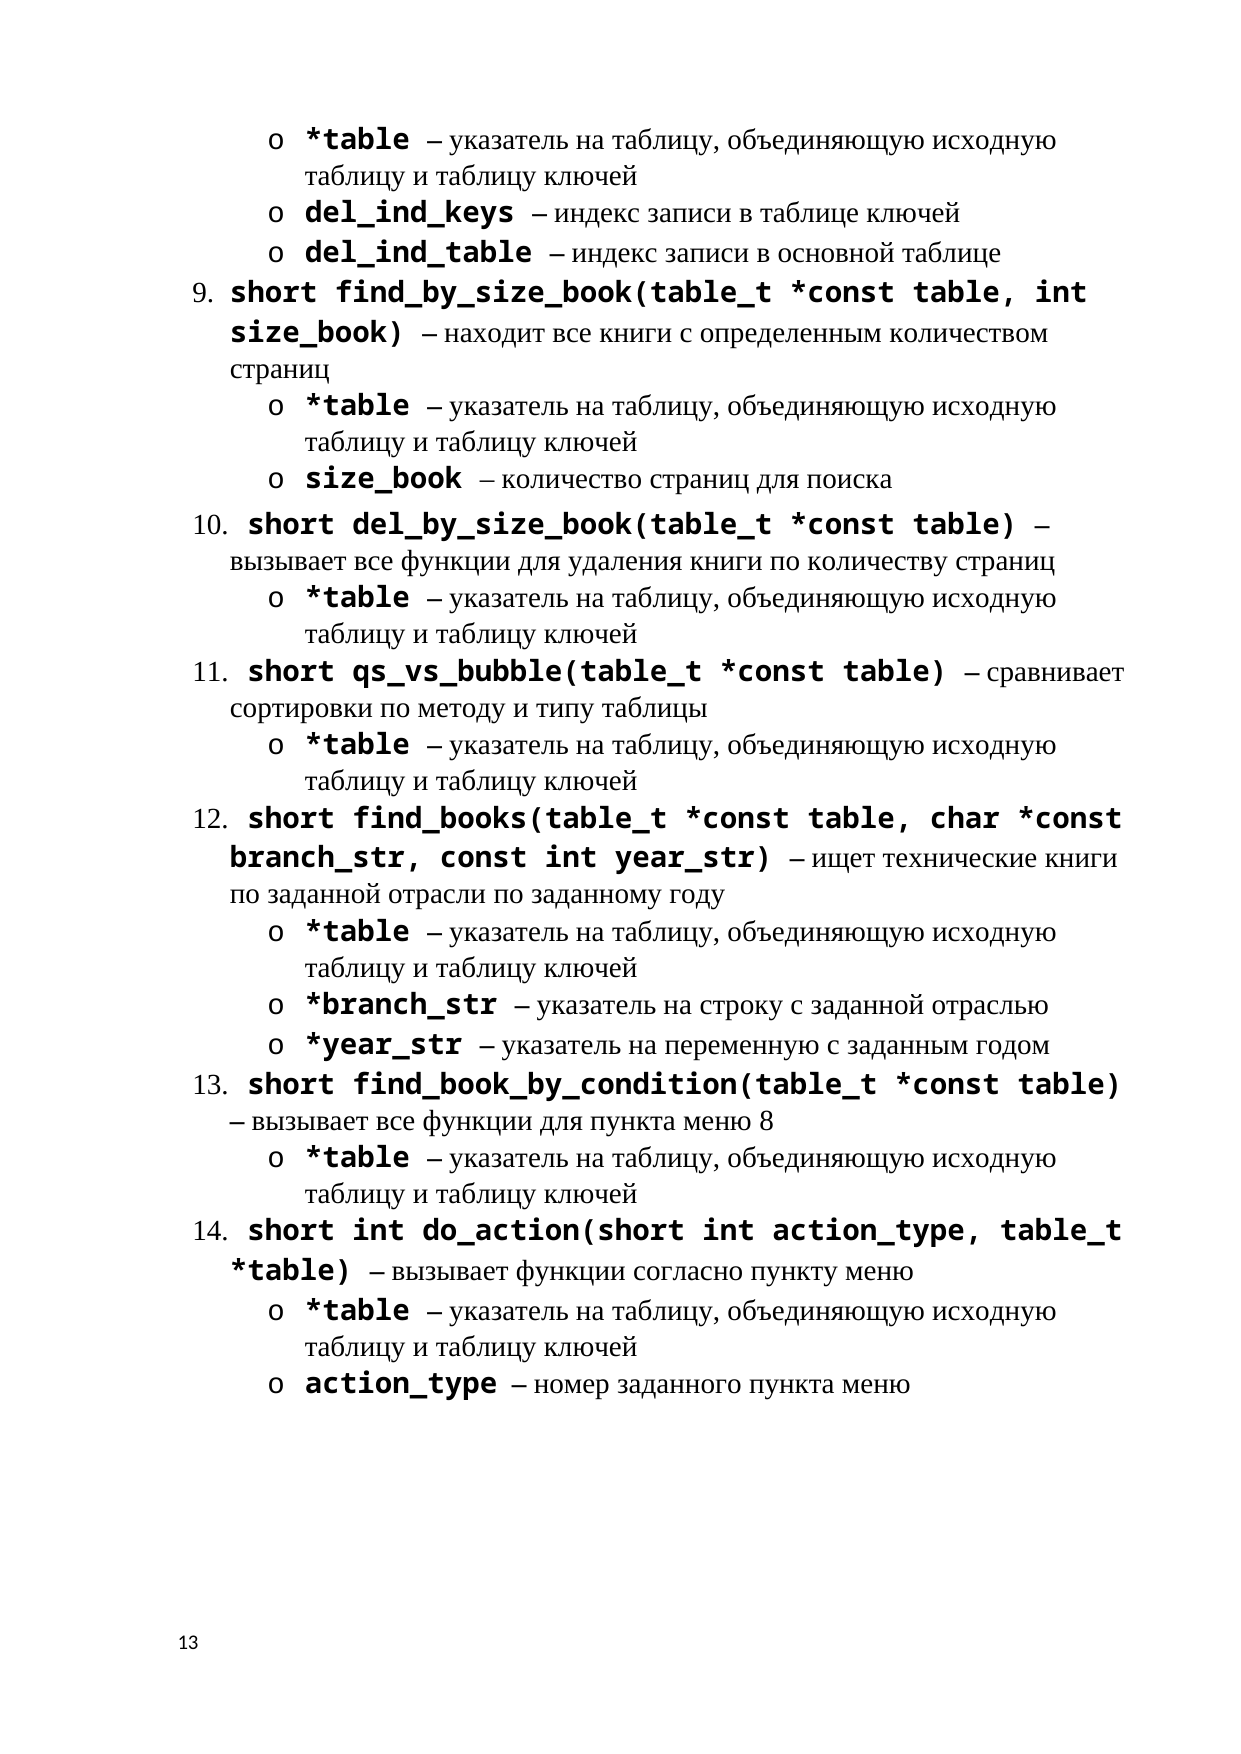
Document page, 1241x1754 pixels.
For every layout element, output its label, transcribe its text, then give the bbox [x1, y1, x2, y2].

list short del_by_size_book(table_t *const table) – вызывает все функции для удаления книги по количеству страниц [192, 503, 1152, 577]
list short qs_vs_bubble(table_t *const table) – сравнивает сортировки по методу и типу таблицы [192, 650, 1152, 723]
list *table – указатель на таблицу, объединяющую исходную таблицу и таблицу ключей [267, 1136, 1152, 1210]
list short find_books(table_t *const table, char *const branch_str, const int year_str) – ищет технические книги по заданной отрасли по заданному году [192, 797, 1152, 910]
list size_book – количество страниц для поиска [267, 458, 1152, 498]
list *table – указатель на таблицу, объединяющую исходную таблицу и таблицу ключей [267, 910, 1152, 983]
list *table – указатель на таблицу, объединяющую исходную таблицу и таблицу ключей [267, 577, 1152, 650]
list *table – указатель на таблицу, объединяющую исходную таблицу и таблицу ключей [267, 118, 1152, 192]
list action_type – номер заданного пункта меню [267, 1362, 1152, 1402]
list del_ind_table – индекс записи в основной таблице [267, 231, 1152, 271]
list short find_book_by_condition(table_t *const table) – вызывает все функции для пункта меню 8 [192, 1063, 1152, 1136]
list *table – указатель на таблицу, объединяющую исходную таблицу и таблицу ключей [267, 1289, 1152, 1362]
list *table – указатель на таблицу, объединяющую исходную таблицу и таблицу ключей [267, 723, 1152, 797]
list del_ind_keys – индекс записи в таблице ключей [267, 192, 1152, 231]
list *branch_str – указатель на строку с заданной отраслью [267, 983, 1152, 1023]
list *year_str – указатель на переменную с заданным годом [267, 1023, 1152, 1063]
list short find_by_size_book(table_t *const table, int size_book) – находит все книги с определенным количеством страниц [192, 271, 1152, 384]
list short int do_action(short int action_type, table_t *table) – вызывает функции согласно пункту меню [192, 1210, 1152, 1289]
list *table – указатель на таблицу, объединяющую исходную таблицу и таблицу ключей [267, 384, 1152, 458]
